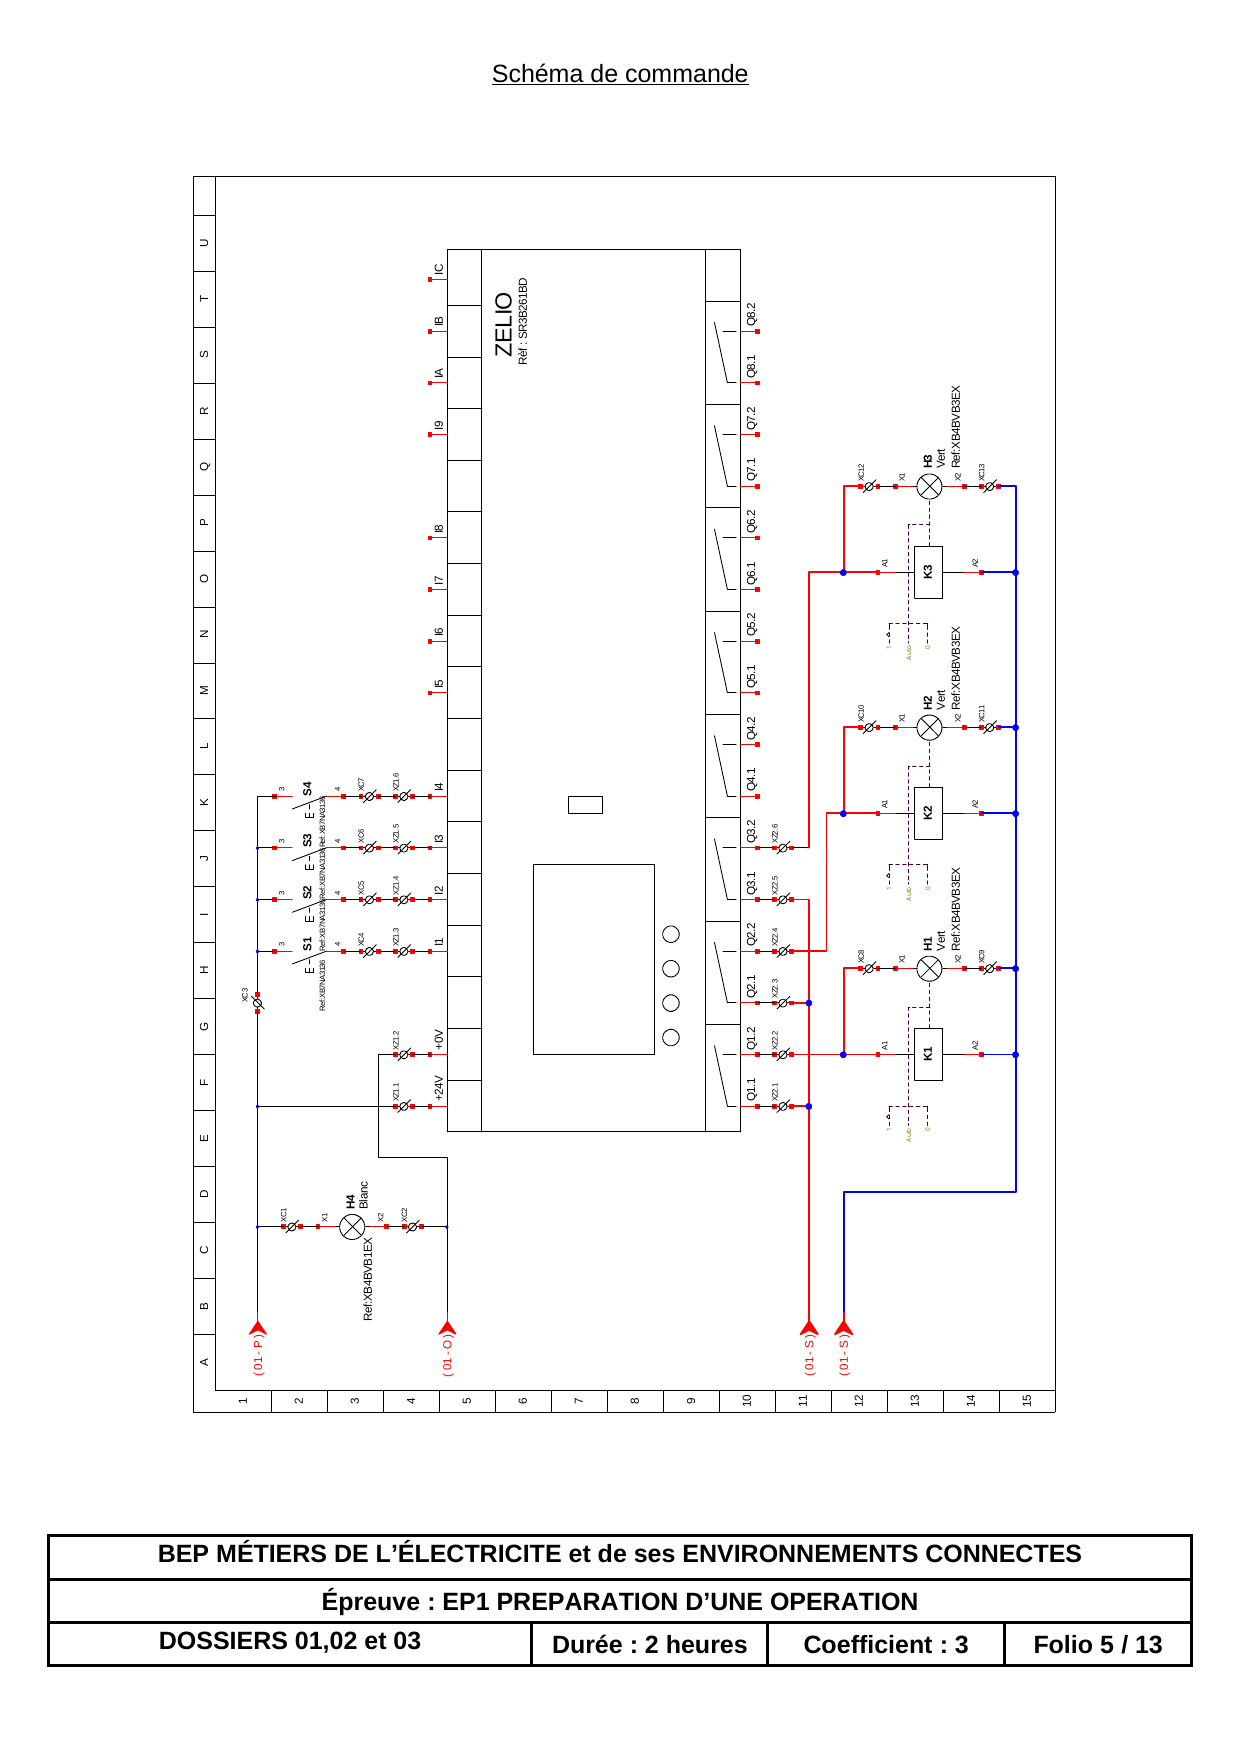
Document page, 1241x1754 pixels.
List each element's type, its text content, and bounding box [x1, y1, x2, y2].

text Schéma de commande [59, 59, 1181, 88]
